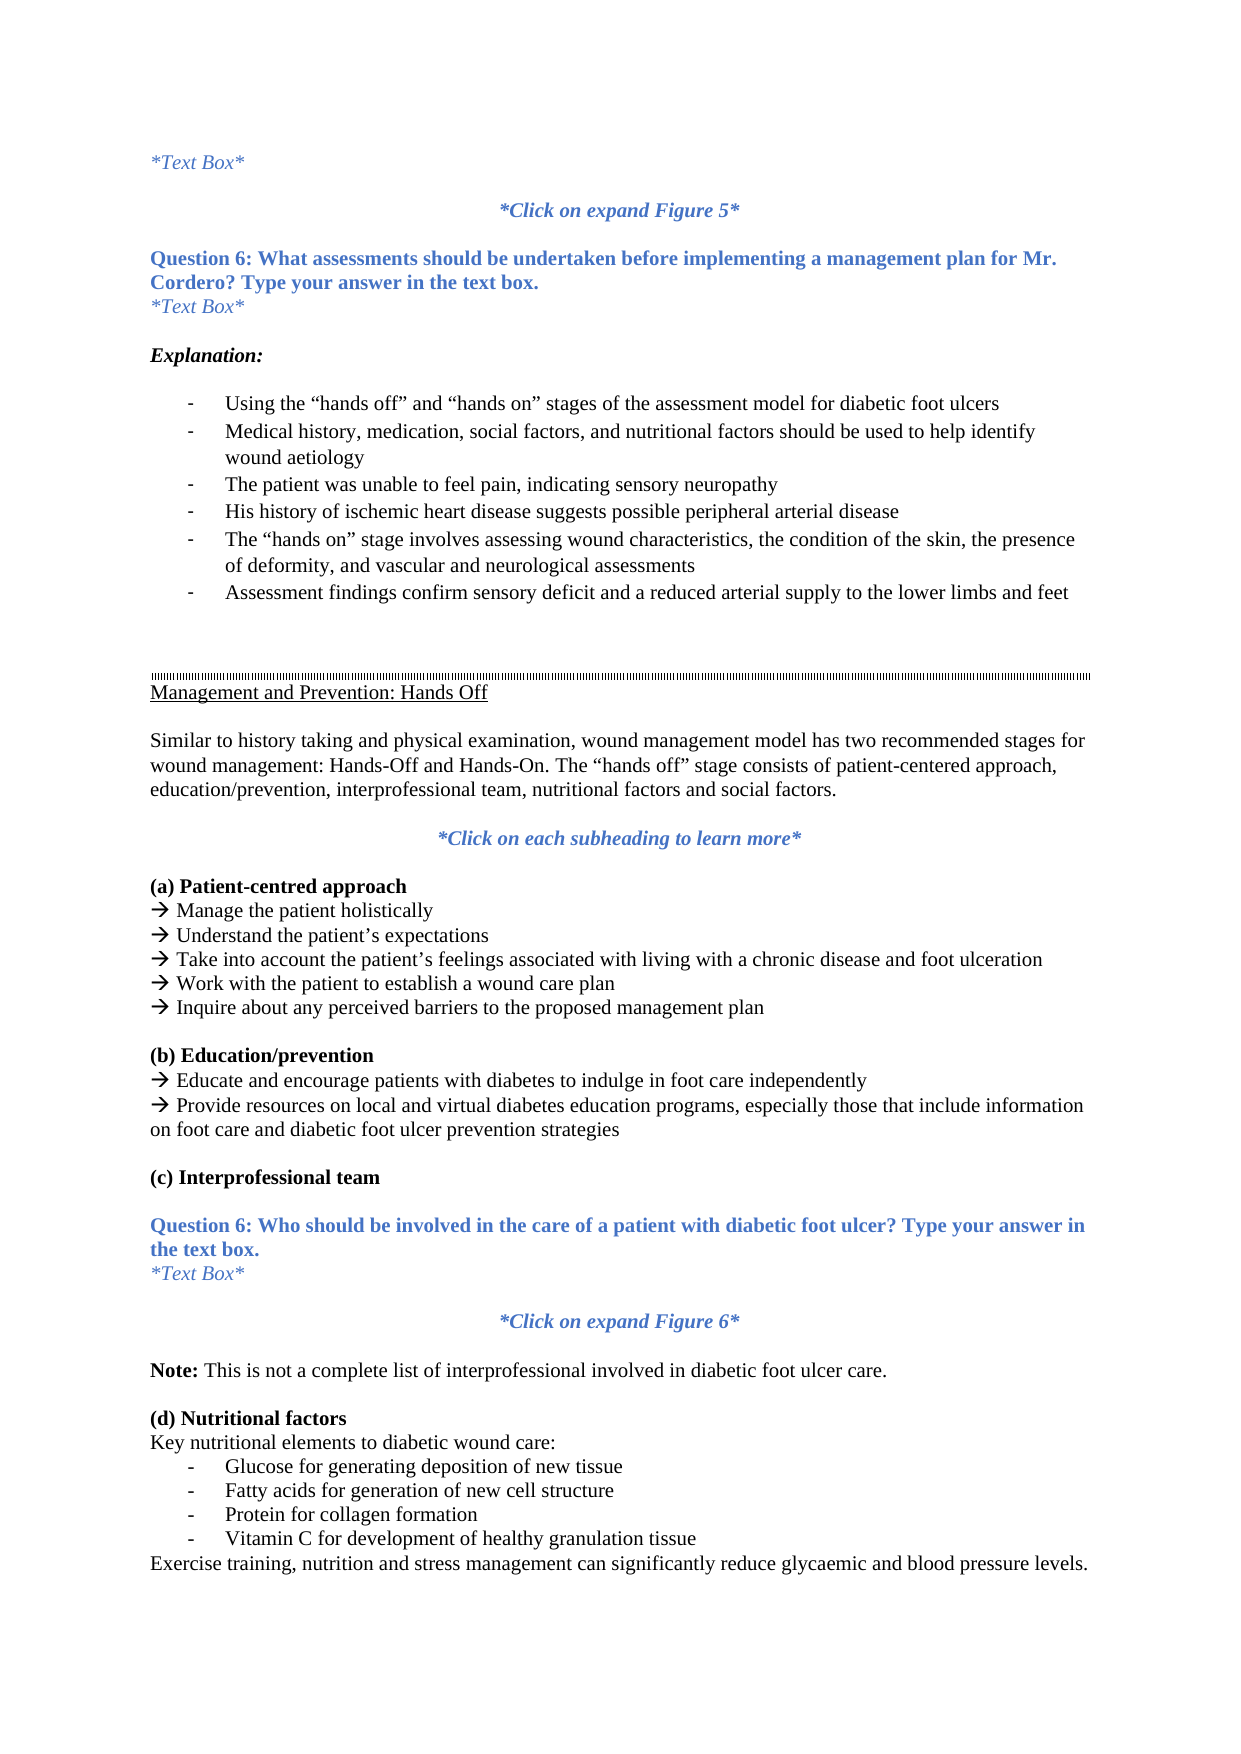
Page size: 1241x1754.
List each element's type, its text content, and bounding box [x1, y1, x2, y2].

text (a) Patient-centred approach [150, 874, 1090, 898]
text Management and Prevention: Hands Off [150, 680, 1090, 704]
text Work with the patient to establish a wound care plan [150, 971, 1090, 995]
text Take into account the patient’s feelings associated with living with a chronic disease and foot ulceration [150, 947, 1090, 971]
text (c) Interprofessional team [150, 1165, 1090, 1189]
text Key nutritional elements to diabetic wound care: [150, 1430, 1090, 1454]
list Assessment findings confirm sensory deficit and a reduced arterial supply to the lower limbs and feet [187, 579, 1090, 605]
text (d) Nutritional factors [150, 1406, 1090, 1430]
text Explanation: [150, 342, 1090, 367]
text *Text Box* [150, 1261, 1090, 1285]
text Inquire about any perceived barriers to the proposed management plan [150, 995, 1090, 1019]
text Question 6: Who should be involved in the care of a patient with diabetic foot ulcer? Type your answer in the text box. [150, 1213, 1090, 1261]
text *Click on expand Figure 5* [150, 198, 1090, 222]
list Vitamin C for development of healthy granulation tissue [187, 1526, 1090, 1550]
text *Text Box* [150, 150, 1090, 174]
list The “hands on” stage involves assessing wound characteristics, the condition of the skin, the presence of deformity, and vascular and neurological assessments [187, 526, 1090, 577]
text Note: This is not a complete list of interprofessional involved in diabetic foot ulcer care. [150, 1358, 1090, 1382]
text ﻿Educate and encourage patients with diabetes to indulge in foot care independently [150, 1067, 1090, 1093]
text (b) Education/prevention [150, 1043, 1090, 1067]
list His history of ischemic heart disease suggests possible peripheral arterial disease [187, 499, 1090, 524]
text Similar to history taking and physical examination, wound management model has two recommended stages for wound management: Hands-Off and Hands-On. ﻿The “hands off” stage consists of patient-centered approach, education/prevention, interprofessional team, nutritional factors and social factors. [150, 728, 1090, 801]
list Glucose for generating deposition of new tissue [187, 1454, 1090, 1478]
list Fatty acids for generation of new cell structure [187, 1478, 1090, 1502]
text Provide resources on local and virtual diabetes education programs, especially those that include information on foot care and diabetic foot ulcer prevention strategies [150, 1093, 1090, 1141]
text *Click on expand Figure 6* [150, 1309, 1090, 1333]
text *Click on each subheading to learn more* [150, 826, 1090, 849]
text Question 6: What assessments should be undertaken before implementing a management plan for Mr. Cordero? Type your answer in the text box. [150, 246, 1090, 294]
text *Text Box* [150, 294, 1090, 318]
list The patient was unable to feel pain, indicating sensory neuropathy [187, 471, 1090, 497]
list Using the “hands off” and “hands on” stages of the assessment model for diabetic foot ulcers [187, 391, 1090, 416]
text Understand the patient’s expectations [150, 923, 1090, 947]
list Medical history, medication, social factors, and nutritional factors should be used to help identify wound aetiology [187, 418, 1090, 469]
list Protein for collagen formation [187, 1502, 1090, 1526]
text ﻿Manage the patient holistically [150, 898, 1090, 923]
text ﻿Exercise training, nutrition and stress management can significantly reduce glycaemic and blood pressure levels. [150, 1550, 1090, 1576]
